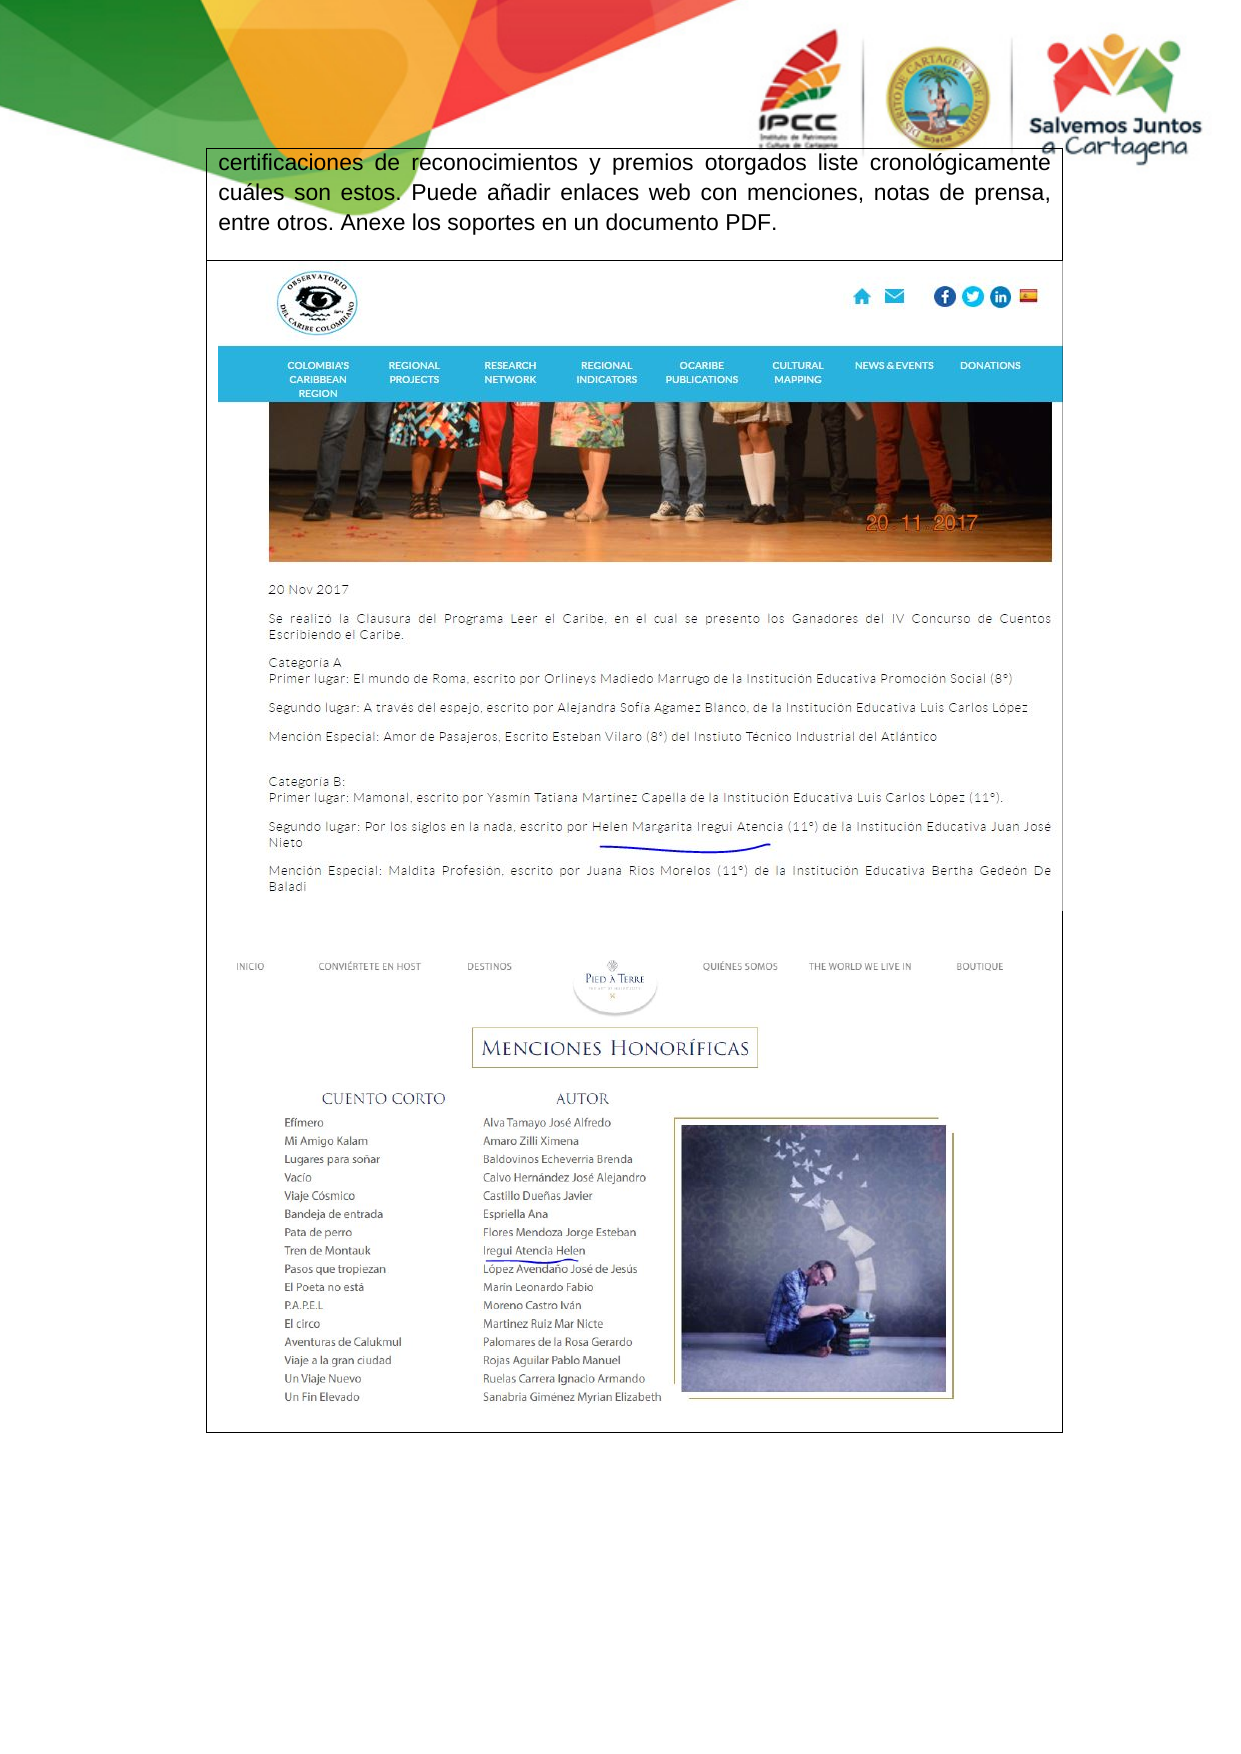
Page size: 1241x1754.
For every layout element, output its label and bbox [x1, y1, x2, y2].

table_header [207, 149, 1062, 260]
table_cell [207, 261, 1062, 1432]
picture [218, 261, 1063, 911]
picture [0, 0, 1241, 218]
picture [218, 935, 1005, 1408]
